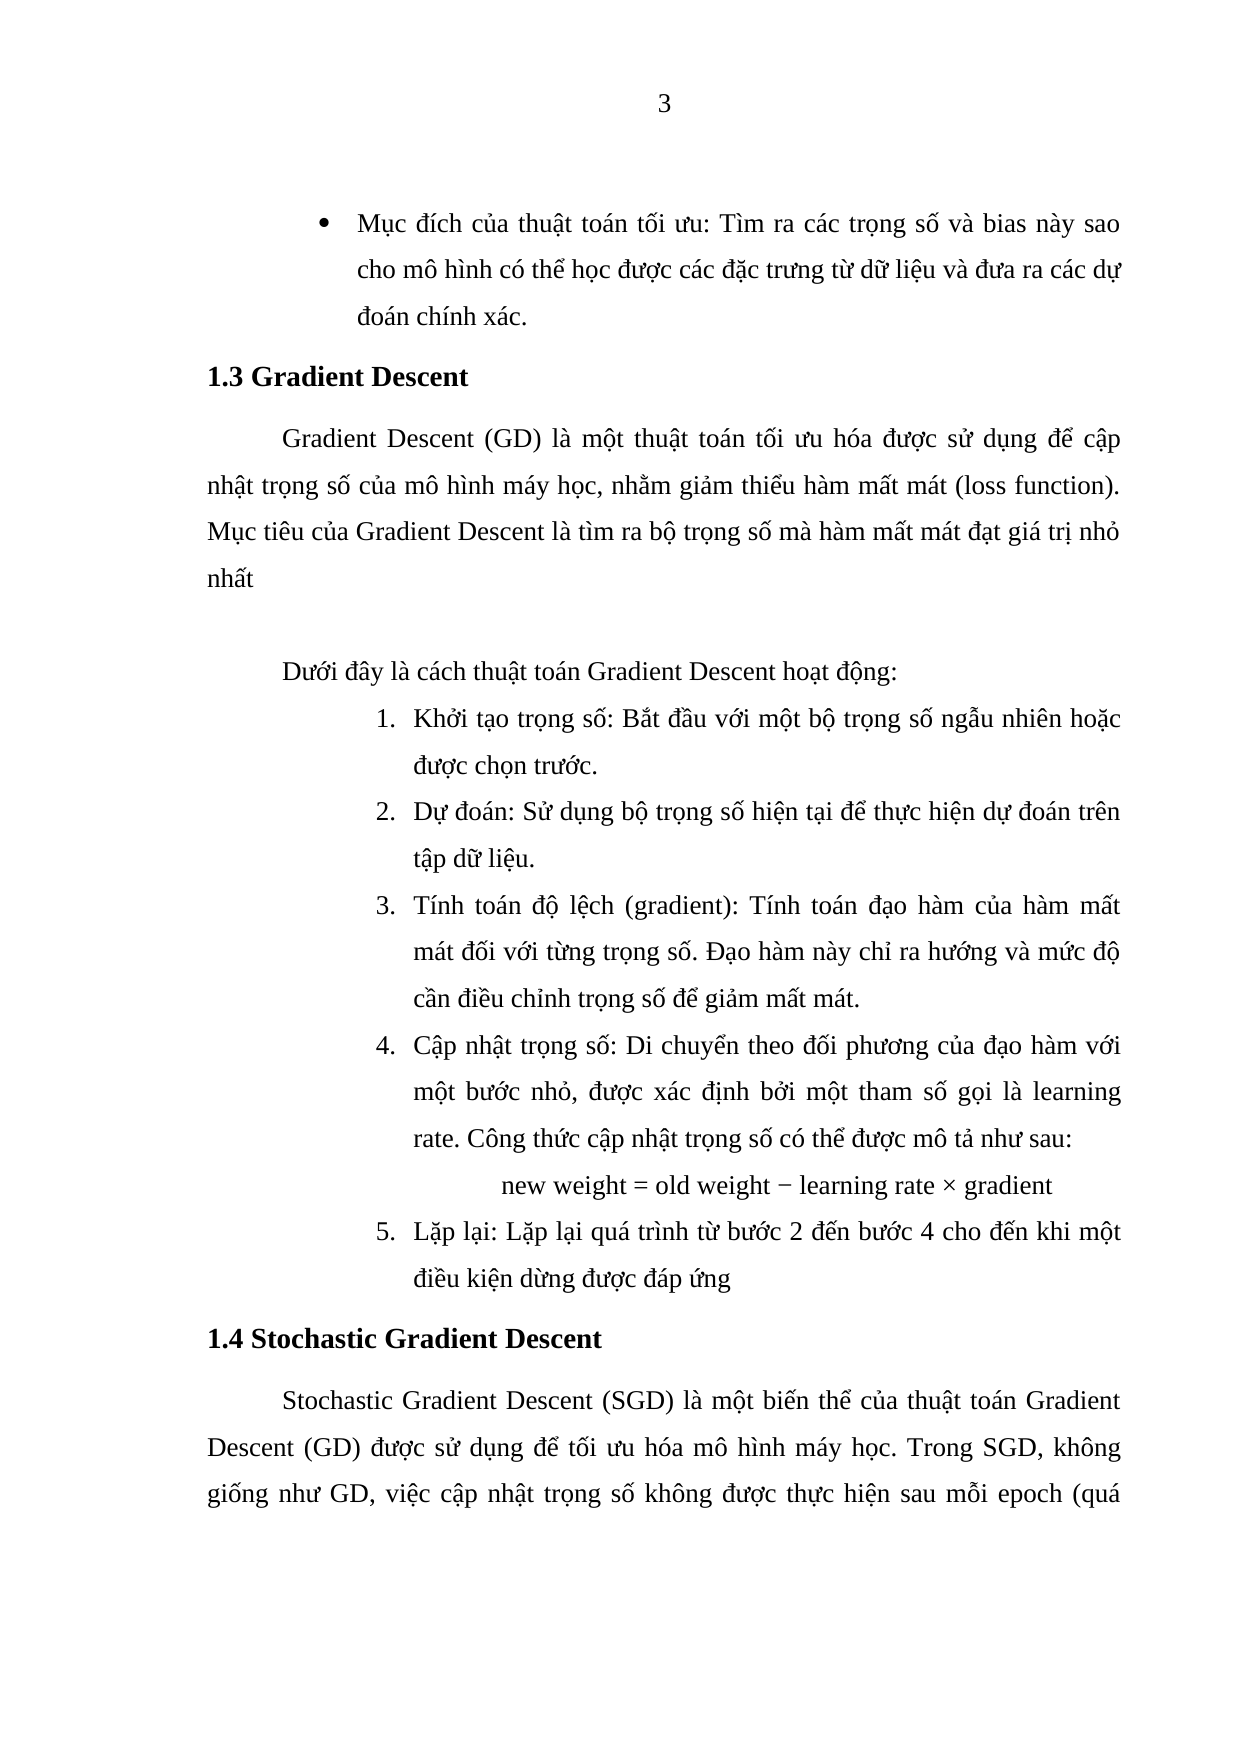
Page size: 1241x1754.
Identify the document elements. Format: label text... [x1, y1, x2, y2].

list Mục đích của thuật toán tối ưu: Tìm ra các trọng số và bias này sao cho mô hình có thể học được các đặc trưng từ dữ liệu và đưa ra các dự đoán chính xác. [319, 207, 1122, 331]
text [207, 1384, 1122, 1509]
list Tính toán độ lệch (gradient): Tính toán đạo hàm của hàm mất mát đối với từng trọng số. Đạo hàm này chỉ ra hướng và mức độ cần điều chỉnh trọng số để giảm mất mát. [376, 889, 1122, 1013]
list Khởi tạo trọng số: Bắt đầu với một bộ trọng số ngẫu nhiên hoặc được chọn trước. [376, 702, 1122, 780]
text new weight = old weight − learning rate × gradient [357, 1169, 1122, 1200]
subtitle Stochastic Gradient Descent [207, 1321, 1122, 1355]
list Lặp lại: Lặp lại quá trình từ bước 2 đến bước 4 cho đến khi một điều kiện dừng được đáp ứng [376, 1216, 1122, 1293]
list Cập nhật trọng số: Di chuyển theo đối phương của đạo hàm với một bước nhỏ, được xác định bởi một tham số gọi là learning rate. Công thức cập nhật trọng số có thể được mô tả như sau: [376, 1029, 1122, 1153]
text Gradient Descent (GD) là một thuật toán tối ưu hóa được sử dụng để cập nhật trọng số của mô hình máy học, nhằm giảm thiểu hàm mất mát (loss function). Mục tiêu của Gradient Descent là tìm ra bộ trọng số mà hàm mất mát đạt giá trị nhỏ nhất [207, 422, 1122, 593]
subtitle Gradient Descent [207, 359, 1122, 393]
text Dưới đây là cách thuật toán Gradient Descent hoạt động: [207, 656, 1122, 687]
list Dự đoán: Sử dụng bộ trọng số hiện tại để thực hiện dự đoán trên tập dữ liệu. [376, 796, 1122, 873]
